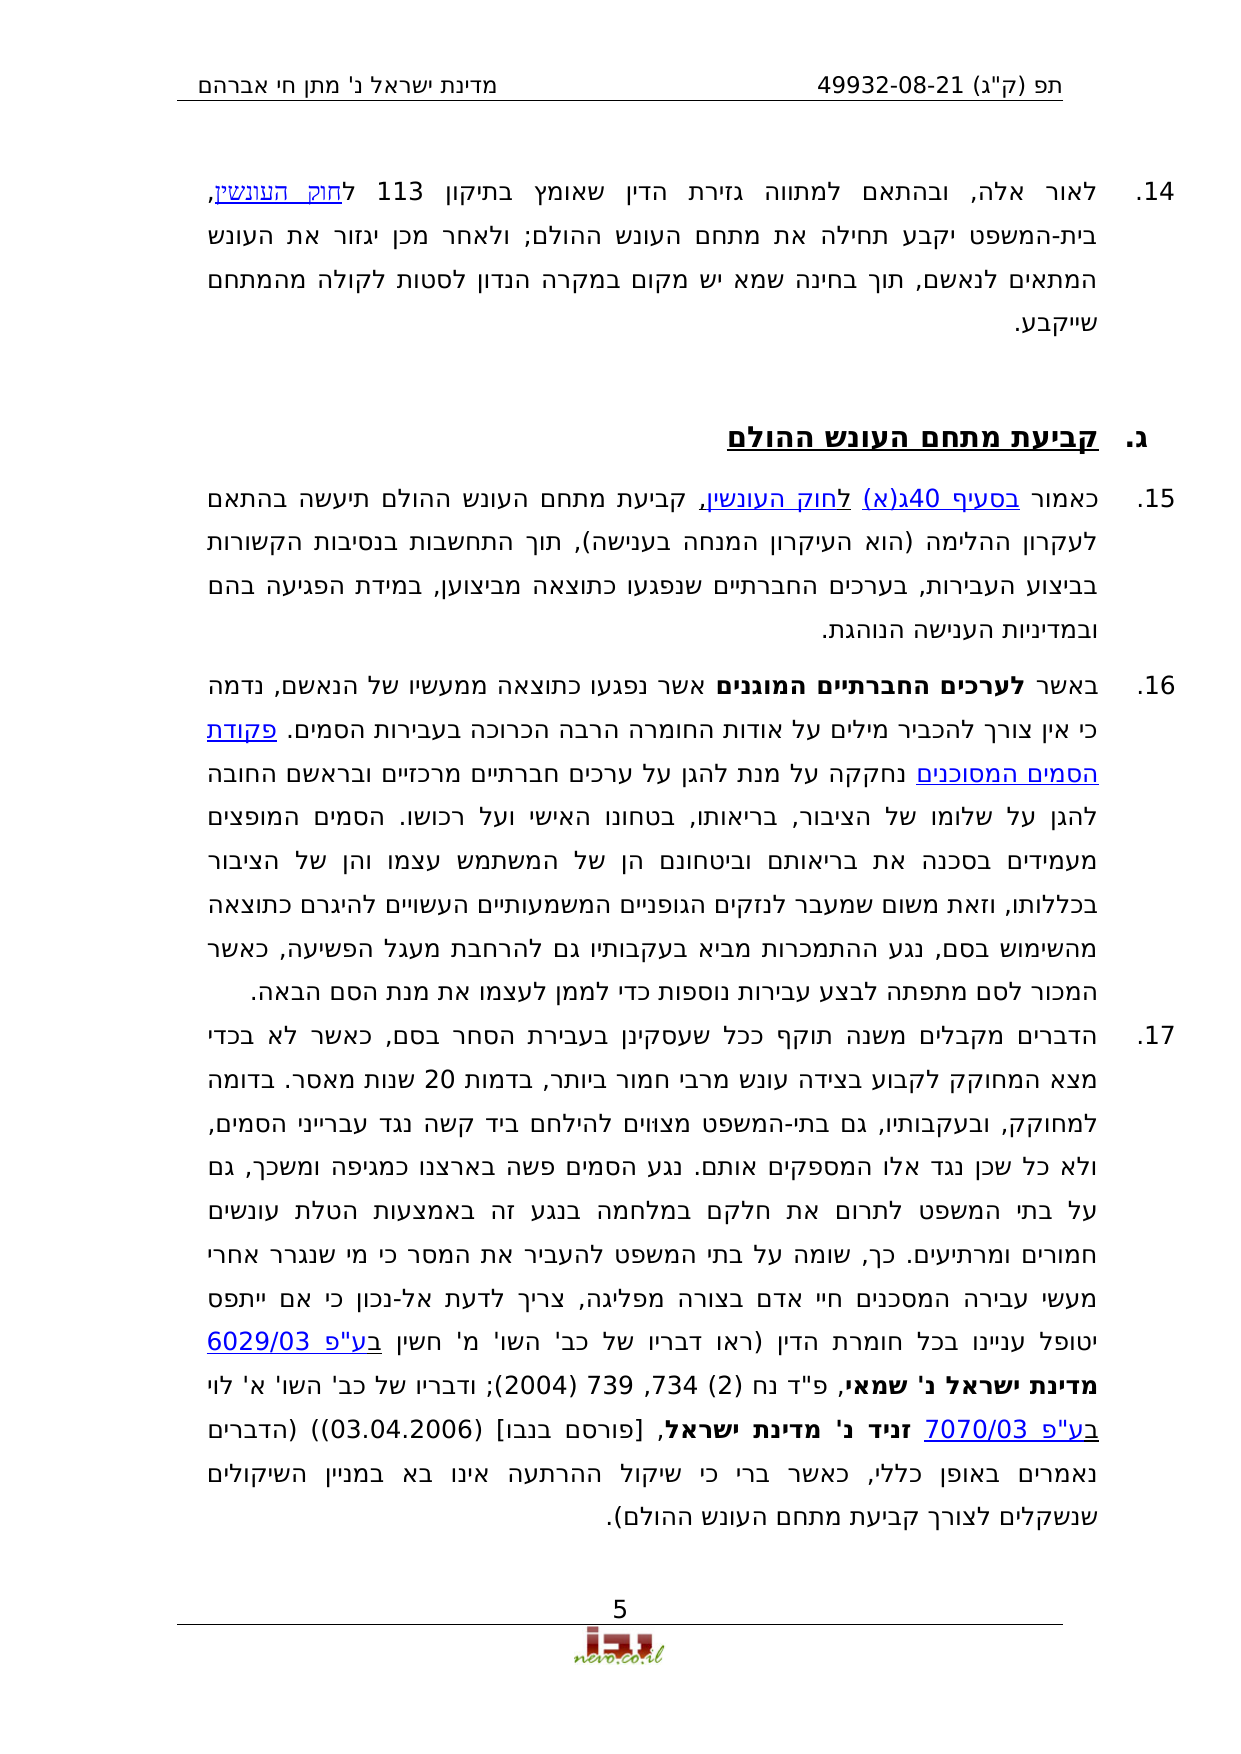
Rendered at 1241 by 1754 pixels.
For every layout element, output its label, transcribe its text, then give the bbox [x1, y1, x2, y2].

picture [574, 1626, 666, 1665]
list הדברים מקבלים משנה תוקף ככל שעסקינן בעבירת הסחר בסם, כאשר לא בכדי מצא המחוקק לקבוע בצידה עונש מרבי חמור ביותר, בדמות 20 שנות מאסר. בדומה למחוקק, ובעקבותיו, גם בתי-המשפט מצוּוים להילחם ביד קשה נגד עברייני הסמים, ולא כל שכן נגד אלו המספקים אותם. נגע הסמים פשה בארצנו כמגיפה ומשכך, גם על בתי המשפט לתרום את חלקם במלחמה בנגע זה באמצעות הטלת עונשים חמורים ומרתיעים. כך, שומה על בתי המשפט להעביר את המסר כי מי שנגרר אחרי מעשי עבירה המסכנים חיי אדם בצורה מפליגה, צריך לדעת אל-נכון כי אם ייתפס יטופל עניינו בכל חומרת הדין (ראו דבריו של כב' השו' מ' חשין בע"פ 6029/03 מדינת ישראל נ' שמאי, פ"ד נח (2) 734, 739 (2004); ודבריו של כב' השו' א' לוי בע"פ 7070/03 זניד נ' מדינת ישראל, [פורסם בנבו] (03.04.2006)) (הדברים נאמרים באופן כללי, כאשר ברי כי שיקול ההרתעה אינו בא במניין השיקולים שנשקלים לצורך קביעת מתחם העונש ההולם). [207, 1021, 1136, 1532]
list כאמור בסעיף 40ג(א) לחוק העונשין, קביעת מתחם העונש ההולם תיעשה בהתאם לעקרון ההלימה (הוא העיקרון המנחה בענישה), תוך התחשבות בנסיבות הקשורות בביצוע העבירות, בערכים החברתיים שנפגעו כתוצאה מביצוען, במידת הפגיעה בהם ובמדיניות הענישה הנוהגת. [207, 484, 1136, 644]
list לאור אלה, ובהתאם למתווה גזירת הדין שאומץ בתיקון 113 לחוק העונשין, בית-המשפט יקבע תחילה את מתחם העונש ההולם; ולאחר מכן יגזור את העונש המתאים לנאשם, תוך בחינה שמא יש מקום במקרה הנדון לסטות לקולה מהמתחם שייקבע. [207, 177, 1135, 338]
subtitle קביעת מתחם העונש ההולם [133, 420, 1136, 454]
list באשר לערכים החברתיים המוגנים אשר נפגעו כתוצאה ממעשיו של הנאשם, נדמה כי אין צורך להכביר מילים על אודות החומרה הרבה הכרוכה בעבירות הסמים. פקודת הסמים המסוכנים נחקקה על מנת להגן על ערכים חברתיים מרכזיים ובראשם החובה להגן על שלומו של הציבור, בריאותו, בטחונו האישי ועל רכושו. הסמים המופצים מעמידים בסכנה את בריאותם וביטחונם הן של המשתמש עצמו והן של הציבור בכללותו, וזאת משום שמעבר לנזקים הגופניים המשמעותיים העשויים להיגרם כתוצאה מהשימוש בסם, נגע ההתמכרות מביא בעקבותיו גם להרחבת מעגל הפשיעה, כאשר המכור לסם מתפתה לבצע עבירות נוספות כדי לממן לעצמו את מנת הסם הבאה. [207, 671, 1136, 1007]
